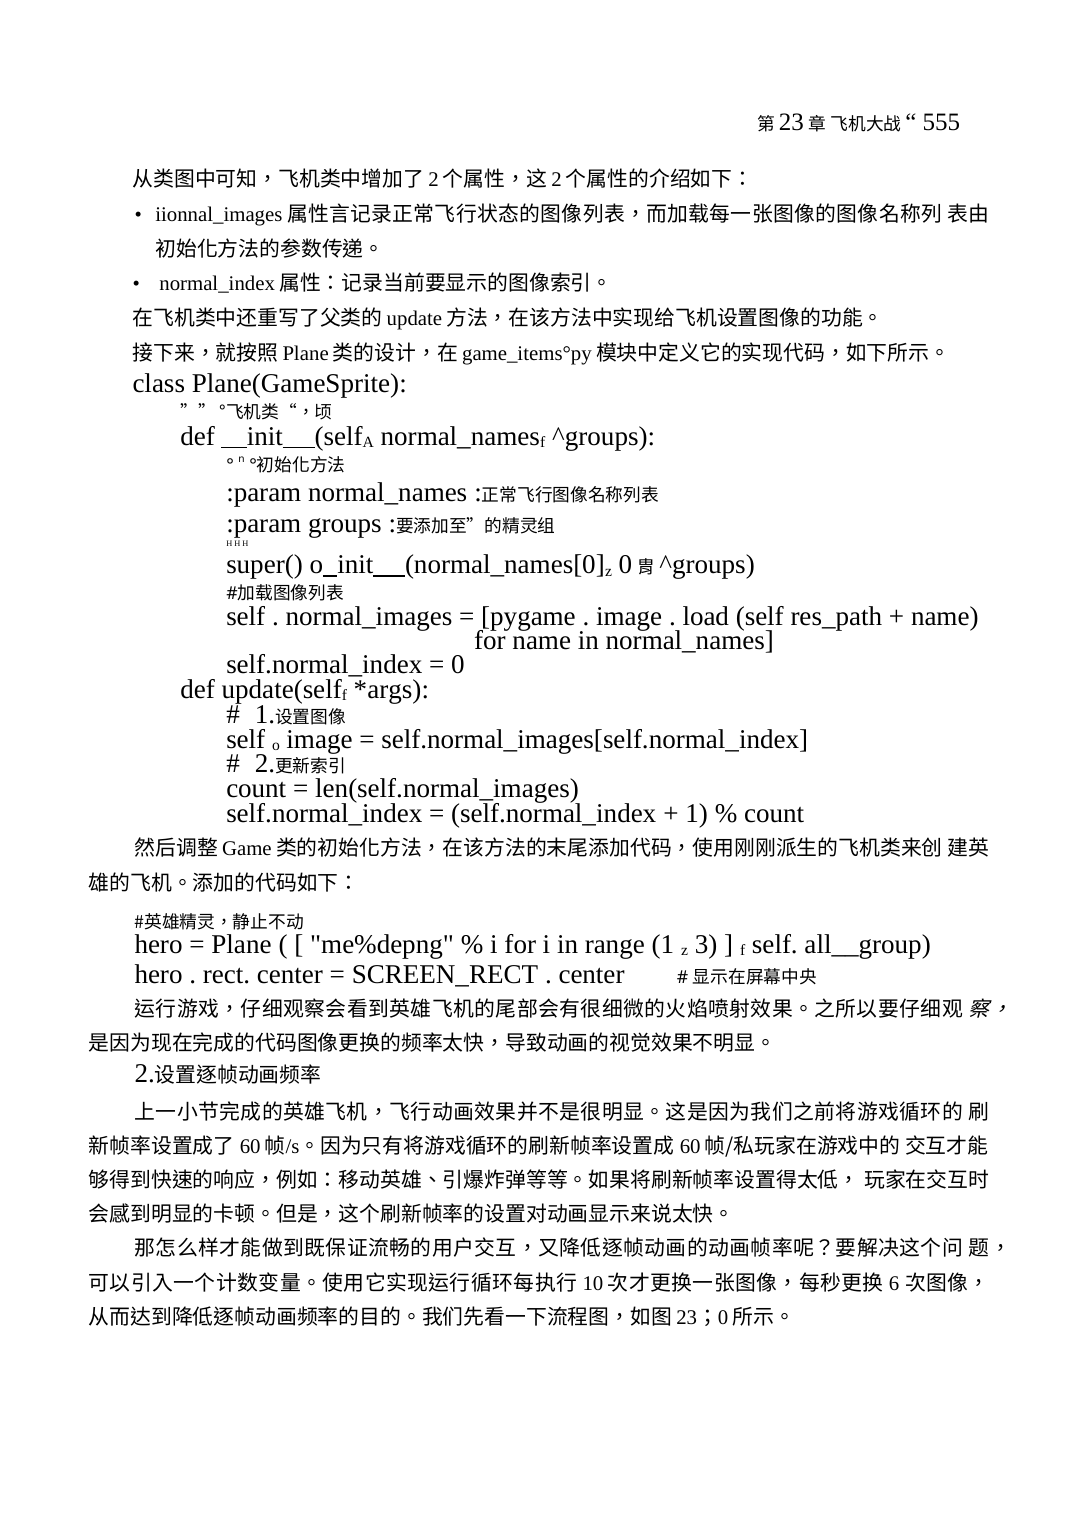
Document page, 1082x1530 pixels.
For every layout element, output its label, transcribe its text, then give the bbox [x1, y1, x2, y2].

text 在飞机类中还重写了父类的update方法，在该方法中实现给飞机设置图像的功能。 [88, 298, 990, 332]
text for name in normal_names] [474, 630, 990, 655]
text self o image = self.normal_images[self.normal_index] [226, 728, 990, 753]
text :param normal_names :正常飞行图像名称列表 [226, 476, 990, 507]
list 1.设置图像 [226, 703, 990, 728]
text count = len(self.normal_images) [226, 778, 990, 803]
text def init (selfA normal_namesf ^groups): [88, 424, 990, 451]
list normal_index属性：记录当前要显示的图像索引。 [88, 263, 990, 298]
text self.normal_index = (self.normal_index + 1) % count [226, 803, 990, 827]
text self.normal_index = 0 [226, 655, 990, 679]
text 2.设置逐帧动画频率 [88, 1057, 990, 1089]
text 接下来，就按照Plane类的设计，在game_items°py模块中定义它的实现代码，如下所示。 [88, 332, 990, 367]
text hero . rect. center = SCREEN_RECT . center # 显示在屏幕中央 [88, 958, 990, 989]
text def update(selff *args): [88, 679, 990, 703]
text 运行游戏，仔细观察会看到英雄飞机的尾部会有很细微的火焰喷射效果。之所以要仔细观 察，是因为现在完成的代码图像更换的频率太快，导致动画的视觉效果不明显。 [88, 989, 990, 1057]
text #加载图像列表 [226, 579, 990, 605]
text self . normal_images = [pygame . image . load (self res_path + name) [226, 605, 990, 630]
text 然后调整Game类的初始化方法，在该方法的末尾添加代码，使用刚刚派生的飞机类来创 建英雄的飞机。添加的代码如下： [88, 827, 990, 898]
list 2.更新索引 [226, 753, 990, 778]
text :param groups :要添加至”的精灵组 [226, 507, 990, 538]
text class Plane(GameSprite): [88, 367, 990, 398]
text ° n °初始化方法 [226, 451, 990, 476]
text 那怎么样才能做到既保证流畅的用户交互，又降低逐帧动画的动画帧率呢？要解决这个问 题，可以引入一个计数变量。使用它实现运行循环每执行10次才更换一张图像，每秒更换6 次图像，从而达到降低逐帧动画频率的目的。我们先看一下流程图，如图23；0所示。 [88, 1228, 990, 1331]
text super() o init (normal_names[0]z 0胄 ^groups) [226, 548, 990, 579]
text 从类图中可知，飞机类中增加了2个属性，这2个属性的介绍如下： [88, 158, 990, 193]
text hero = Plane ( [ "me%depng" % i for i in range (1 z 3) ] f self. all__group) [88, 934, 990, 958]
text ”” °飞机类“，顷 [88, 398, 990, 424]
list iionnal_images属性言记录正常飞行状态的图像列表，而加载每一张图像的图像名称列 表由初始化方法的参数传递。 [134, 193, 990, 263]
text 上一小节完成的英雄飞机，飞行动画效果并不是很明显。这是因为我们之前将游戏循环的 刷新帧率设置成了 60帧/s。因为只有将游戏循环的刷新帧率设置成60帧/私玩家在游戏中的 交互才能够得到快速的响应，例如：移动英雄、引爆炸弹等等。如果将刷新帧率设置得太低， 玩家在交互时会感到明显的卡顿。但是，这个刷新帧率的设置对动画显示来说太快。 [88, 1092, 990, 1228]
text #英雄精灵，静止不动 [88, 908, 990, 934]
